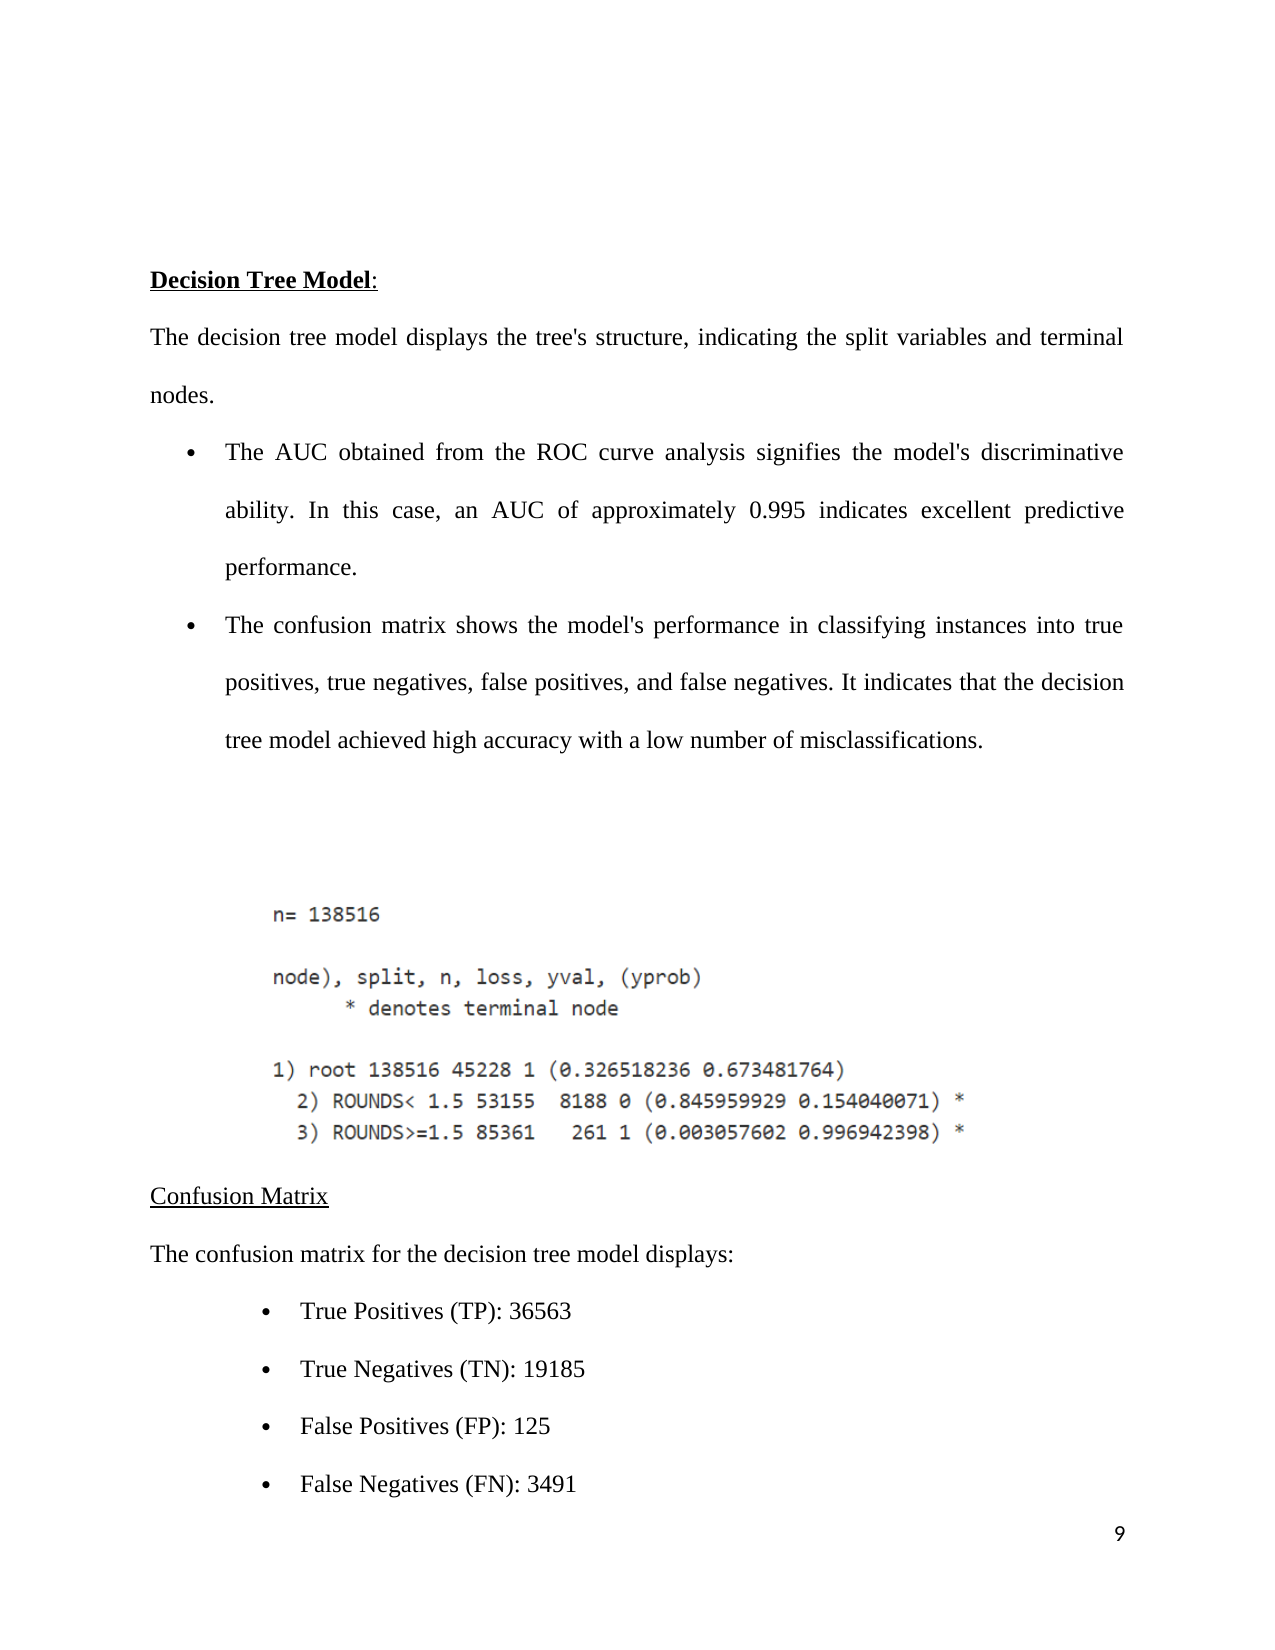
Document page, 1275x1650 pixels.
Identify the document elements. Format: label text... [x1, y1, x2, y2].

list True Negatives (TN): 19185 [262, 1354, 1125, 1383]
list The AUC obtained from the ROC curve analysis signifies the model's discriminative ability. In this case, an AUC of approximately 0.995 indicates excellent predictive performance. [187, 437, 1125, 581]
text Confusion Matrix [150, 1181, 1125, 1210]
text The confusion matrix for the decision tree model displays: [150, 1239, 1125, 1268]
list False Negatives (FN): 3491 [262, 1469, 1125, 1498]
list The confusion matrix shows the model's performance in classifying instances into true positives, true negatives, false positives, and false negatives. It indicates that the decision tree model achieved high accuracy with a low number of misclassifications. [187, 610, 1125, 754]
picture [262, 897, 1013, 1154]
text Decision Tree Model: [150, 265, 1125, 294]
text The decision tree model displays the tree's structure, indicating the split variables and terminal nodes. [150, 322, 1125, 409]
list True Positives (TP): 36563 [262, 1296, 1125, 1325]
list False Positives (FP): 125 [262, 1411, 1125, 1440]
